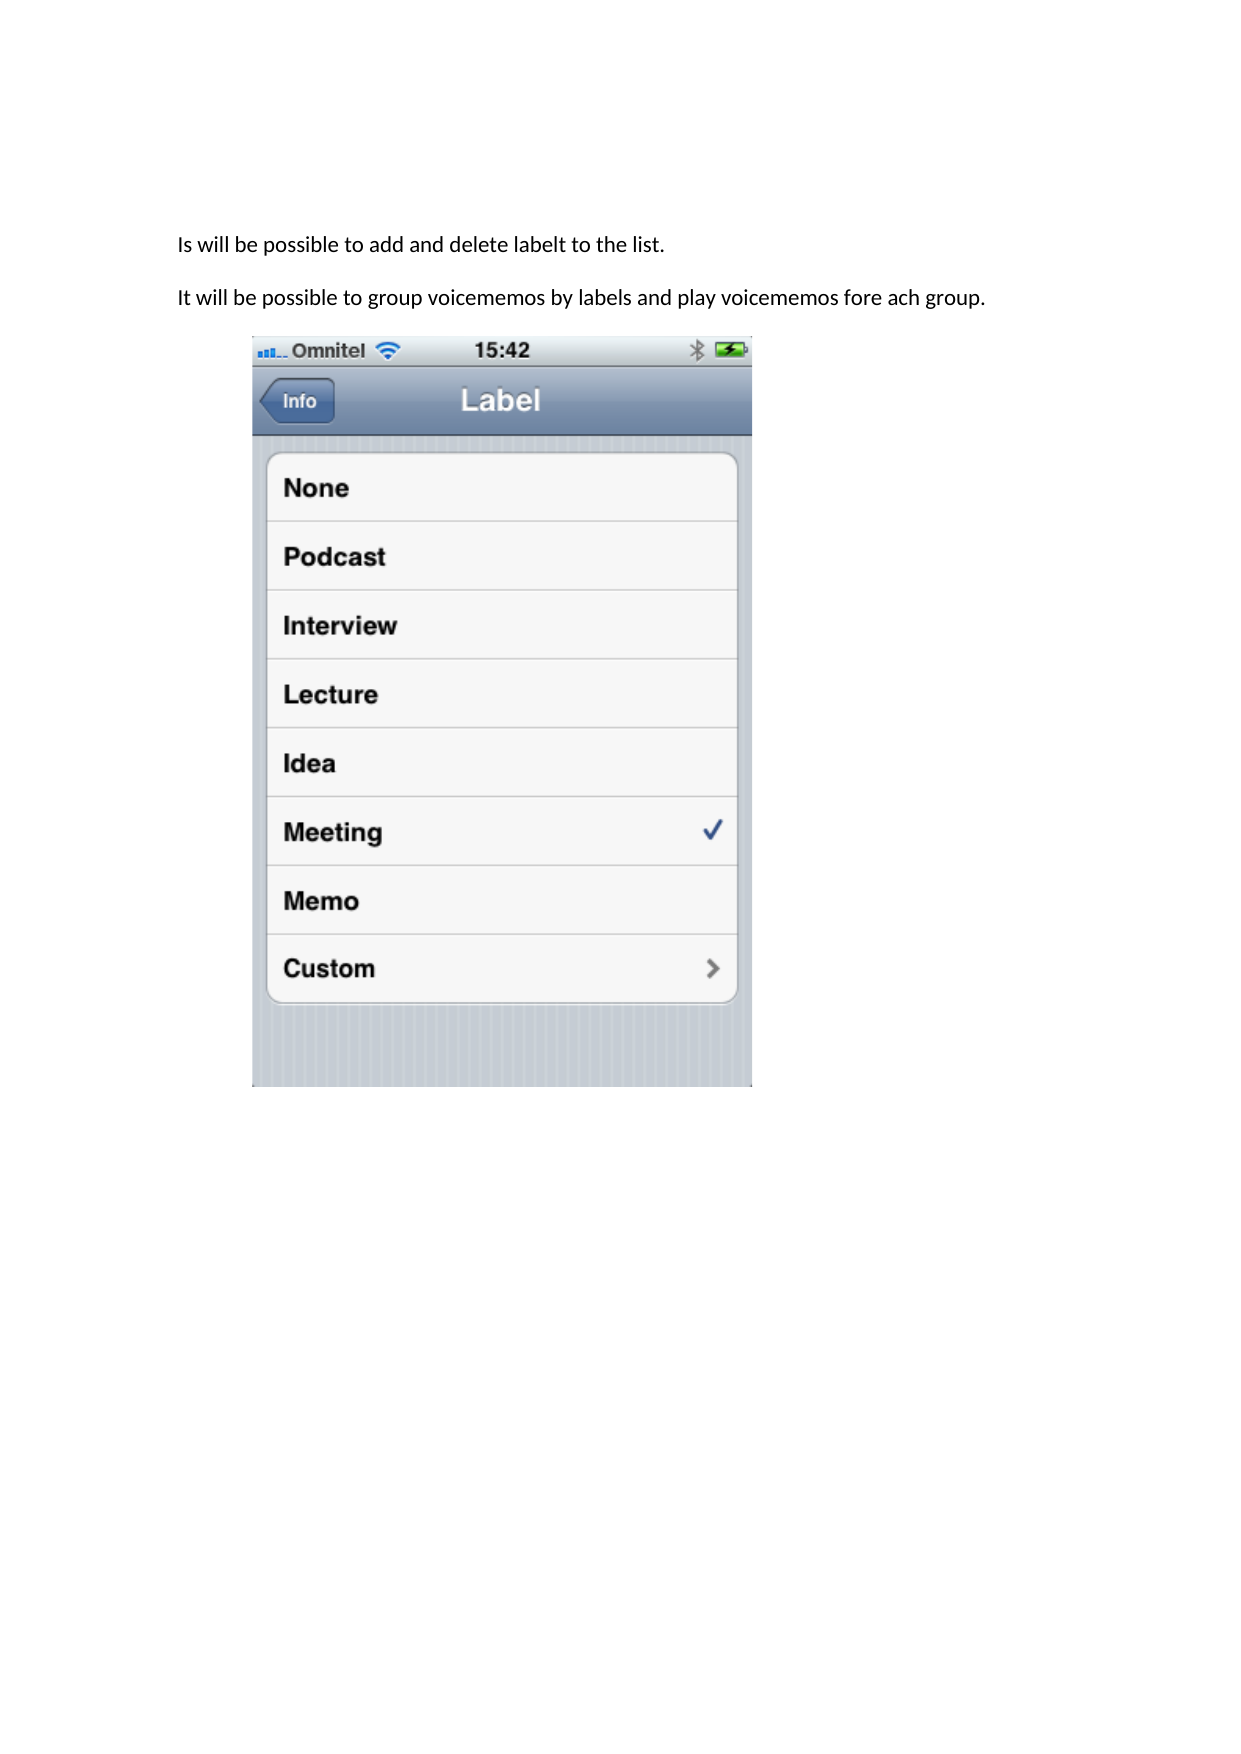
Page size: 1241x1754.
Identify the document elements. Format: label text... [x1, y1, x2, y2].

text Is will be possible to add and delete labelt to the list. [177, 230, 1181, 258]
text It will be possible to group voicememos by labels and play voicememos fore ach group. [177, 283, 1181, 311]
picture [252, 336, 753, 1087]
